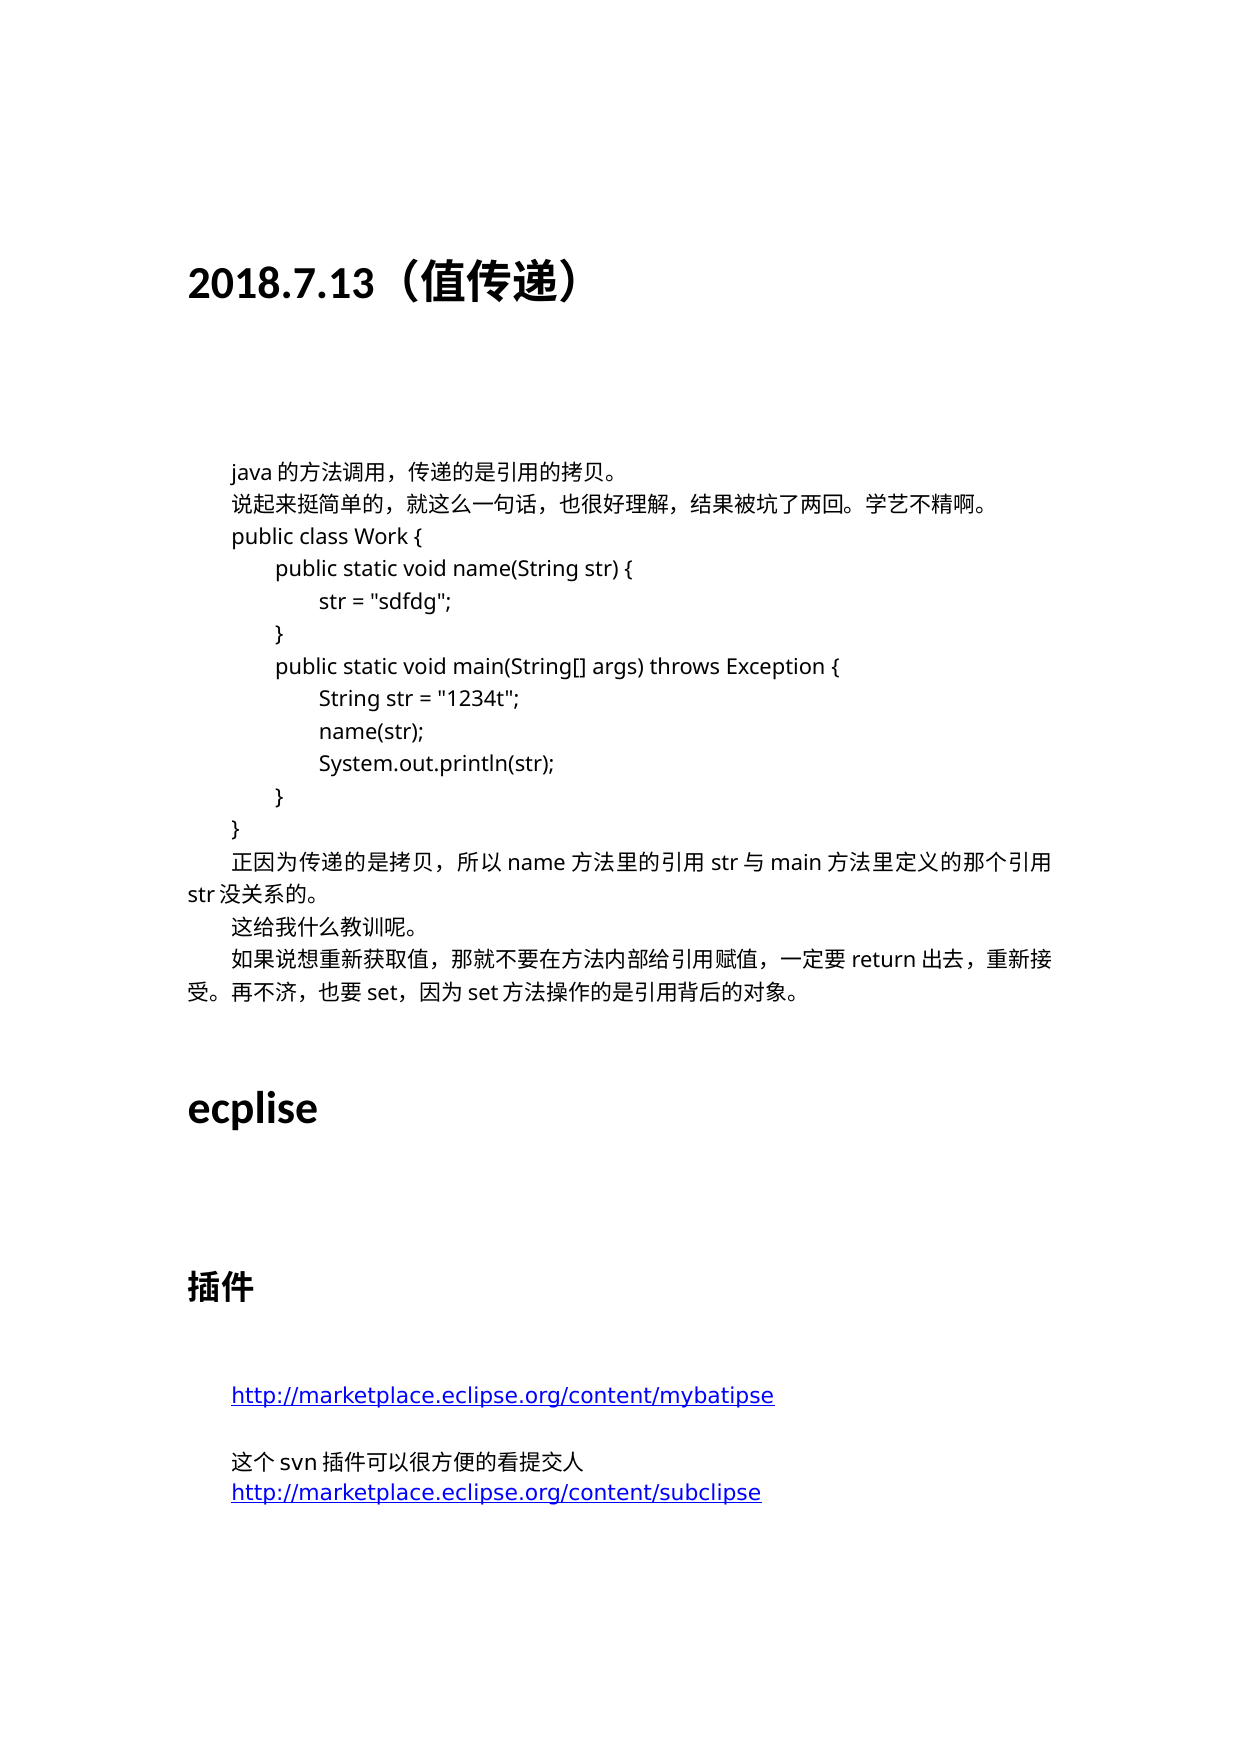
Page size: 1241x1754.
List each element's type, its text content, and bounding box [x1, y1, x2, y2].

text name(str); [187, 714, 1053, 747]
text String str = "1234t"; [187, 682, 1053, 714]
text java的方法调用，传递的是引用的拷贝。 [187, 454, 1053, 487]
text System.out.println(str); [187, 747, 1053, 779]
subtitle ecplise [187, 1075, 1053, 1140]
text 说起来挺简单的，就这么一句话，也很好理解，结果被坑了两回。学艺不精啊。 [187, 487, 1053, 519]
text str = "sdfdg"; [187, 584, 1053, 617]
text 这个svn插件可以很方便的看提交人 [187, 1444, 1053, 1477]
text } [187, 779, 1053, 812]
subtitle 插件 [187, 1253, 1053, 1318]
text public static void name(String str) { [187, 552, 1053, 584]
text public static void main(String[] args) throws Exception { [187, 649, 1053, 682]
text http://marketplace.eclipse.org/content/mybatipse [187, 1379, 1053, 1412]
text 这给我什么教训呢。 [187, 909, 1053, 942]
text 如果说想重新获取值，那就不要在方法内部给引用赋值，一定要return出去，重新接受。再不济，也要set，因为set方法操作的是引用背后的对象。 [187, 942, 1053, 1007]
text 正因为传递的是拷贝，所以name方法里的引用str与main方法里定义的那个引用str没关系的。 [187, 844, 1053, 909]
text } [187, 617, 1053, 649]
text http://marketplace.eclipse.org/content/subclipse [187, 1477, 1053, 1509]
subtitle 2018.7.13（值传递） [187, 230, 1053, 327]
text public class Work { [187, 519, 1053, 552]
text } [187, 812, 1053, 844]
